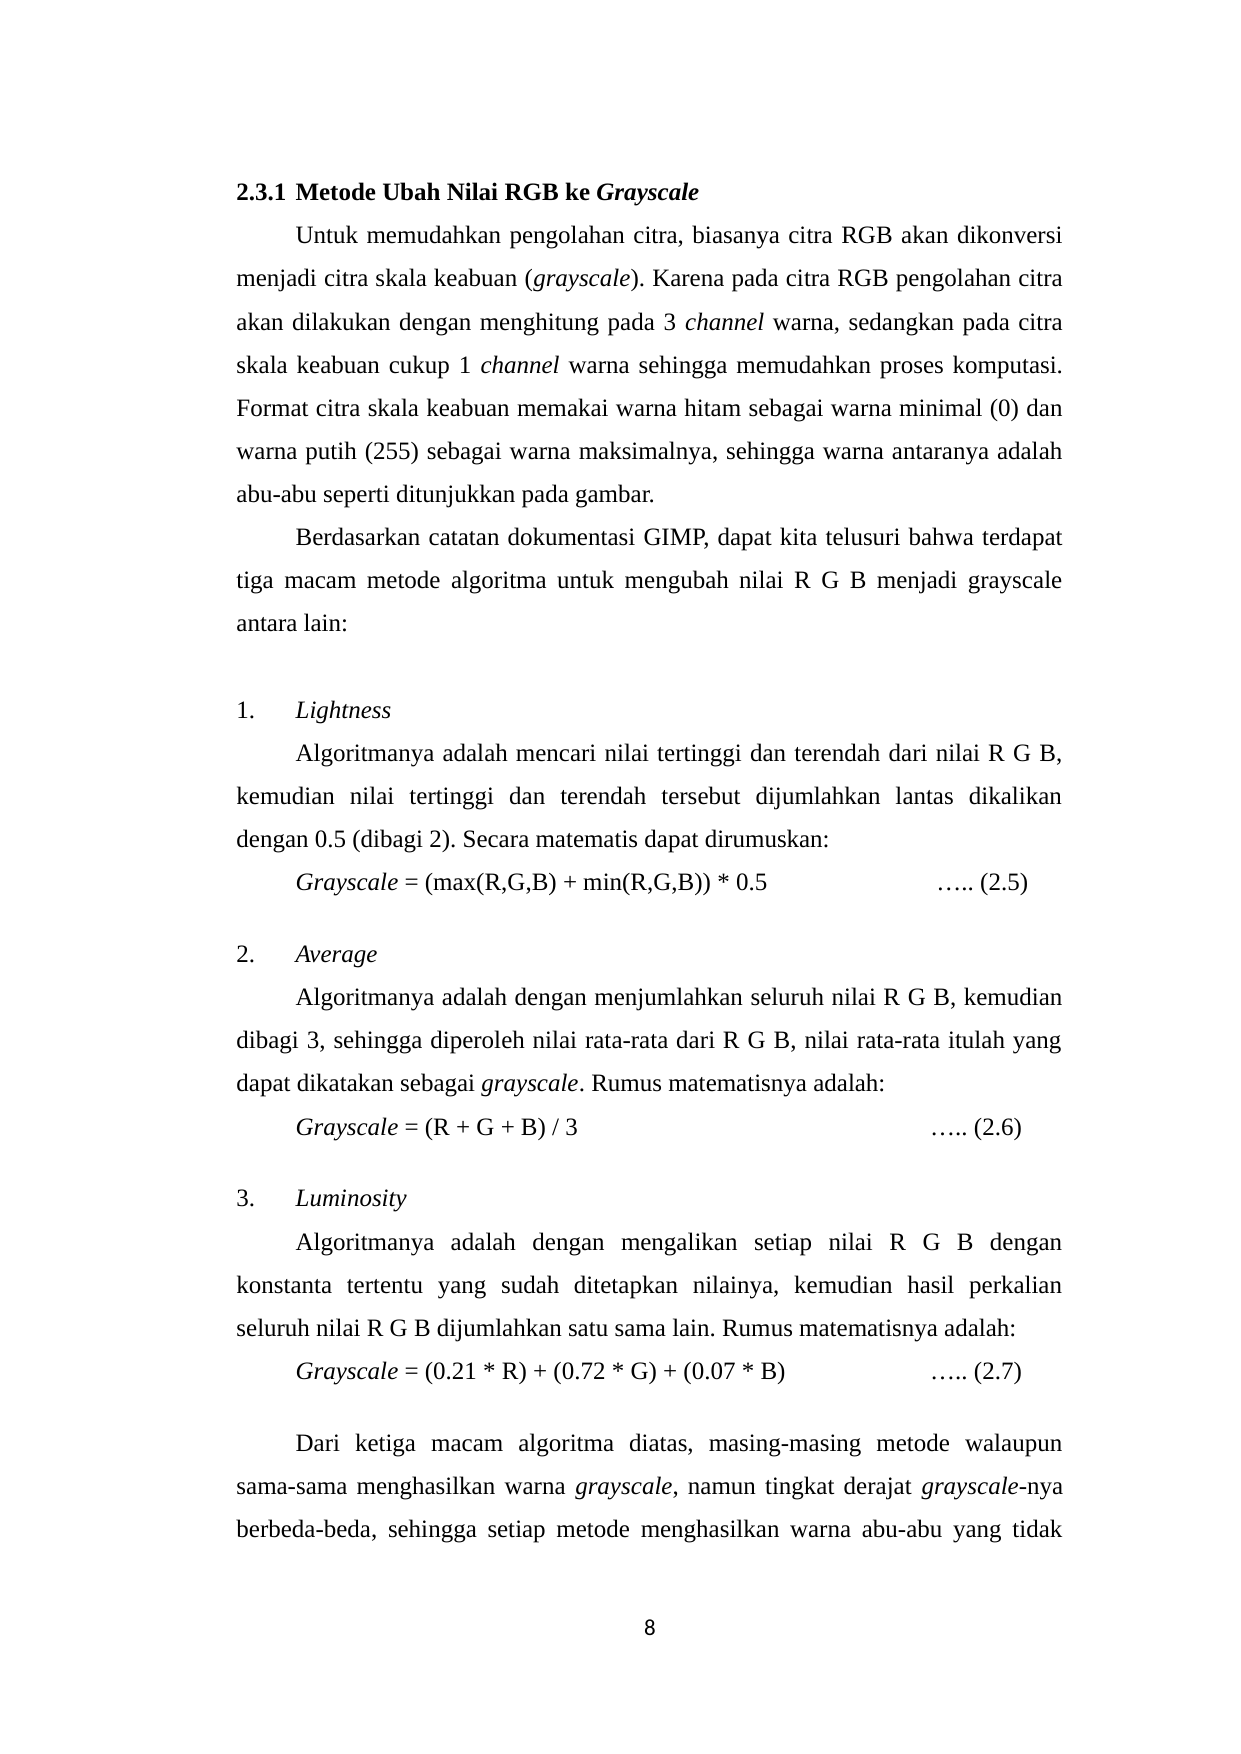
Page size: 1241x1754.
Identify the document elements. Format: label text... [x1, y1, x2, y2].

text Metode Ubah Nilai RGB ke Grayscale [236, 177, 1063, 206]
text Grayscale = (0.21 * R) + (0.72 * G) + (0.07 * B) ….. (2.7) [236, 1356, 1063, 1385]
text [236, 1428, 1063, 1543]
text Algoritmanya adalah dengan mengalikan setiap nilai R G B dengan konstanta tertentu yang sudah ditetapkan nilainya, kemudian hasil perkalian seluruh nilai R G B dijumlahkan satu sama lain. Rumus matematisnya adalah: [236, 1227, 1063, 1342]
text Grayscale = (max(R,G,B) + min(R,G,B)) * 0.5 ….. (2.5) [236, 867, 1063, 896]
list Average [236, 939, 1063, 968]
text Untuk memudahkan pengolahan citra, biasanya citra RGB akan dikonversi menjadi citra skala keabuan (grayscale). Karena pada citra RGB pengolahan citra akan dilakukan dengan menghitung pada 3 channel warna, sedangkan pada citra skala keabuan cukup 1 channel warna sehingga memudahkan proses komputasi. Format citra skala keabuan memakai warna hitam sebagai warna minimal (0) dan warna putih (255) sebagai warna maksimalnya, sehingga warna antaranya adalah abu-abu seperti ditunjukkan pada gambar. [236, 220, 1063, 508]
list Lightness [236, 695, 1063, 723]
text Berdasarkan catatan dokumentasi GIMP, dapat kita telusuri bahwa terdapat tiga macam metode algoritma untuk mengubah nilai R G B menjadi grayscale antara lain: [236, 522, 1063, 637]
text Algoritmanya adalah dengan menjumlahkan seluruh nilai R G B, kemudian dibagi 3, sehingga diperoleh nilai rata-rata dari R G B, nilai rata-rata itulah yang dapat dikatakan sebagai grayscale. Rumus matematisnya adalah: [236, 982, 1063, 1097]
text Algoritmanya adalah mencari nilai tertinggi dan terendah dari nilai R G B, kemudian nilai tertinggi dan terendah tersebut dijumlahkan lantas dikalikan dengan 0.5 (dibagi 2). Secara matematis dapat dirumuskan: [236, 738, 1063, 853]
list Luminosity [236, 1183, 1063, 1212]
text Grayscale = (R + G + B) / 3 ….. (2.6) [236, 1112, 1063, 1140]
